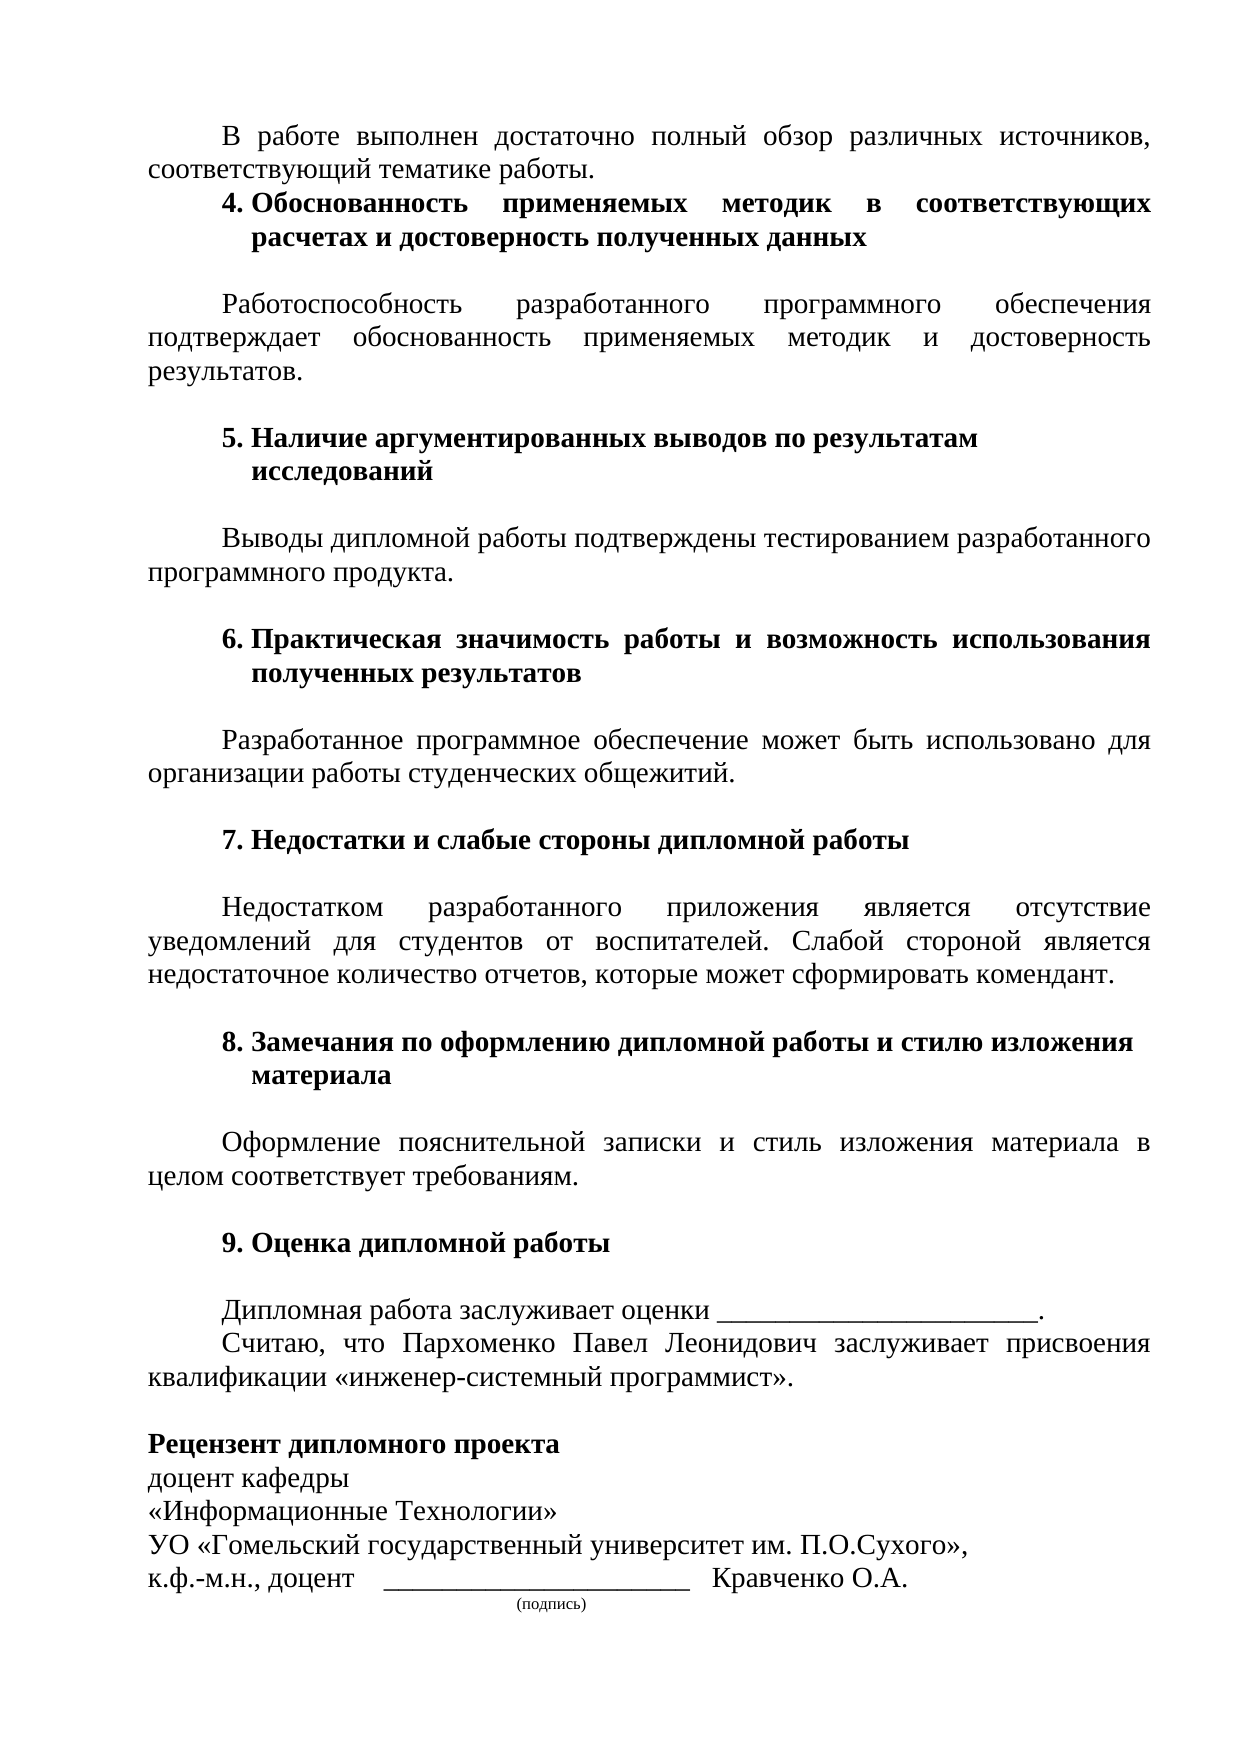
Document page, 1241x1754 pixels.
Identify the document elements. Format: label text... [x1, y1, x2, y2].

text Рецензент дипломного проекта [148, 1426, 1152, 1460]
text УО «Гомельский государственный университет им. П.О.Сухого», [148, 1527, 1152, 1560]
list Наличие аргументированных выводов по результатам исследований [222, 420, 1152, 487]
text (подпись) [443, 1594, 1152, 1613]
list Недостатки и слабые стороны дипломной работы [222, 822, 1152, 856]
list Практическая значимость работы и возможность использования полученных результатов [222, 621, 1152, 688]
text доцент кафедры [148, 1460, 1152, 1493]
list Оценка дипломной работы [222, 1225, 1152, 1258]
text «Информационные Технологии» [148, 1493, 1152, 1527]
text Выводы дипломной работы подтверждены тестированием разработанного программного продукта. [148, 521, 1152, 588]
list Обоснованность применяемых методик в соответствующих расчетах и достоверность полученных данных [222, 185, 1152, 252]
text Дипломная работа заслуживает оценки ______________________. [148, 1292, 1152, 1326]
text Считаю, что Пархоменко Павел Леонидович заслуживает присвоения квалификации «инженер-системный программист». [148, 1326, 1152, 1393]
text Недостатком разработанного приложения является отсутствие уведомлений для студентов от воспитателей. Слабой стороной является недостаточное количество отчетов, которые может сформировать комендант. [148, 889, 1152, 990]
text Работоспособность разработанного программного обеспечения подтверждает обоснованность применяемых методик и достоверность результатов. [148, 286, 1152, 386]
text Оформление пояснительной записки и стиль изложения материала в целом соответствует требованиям. [148, 1124, 1152, 1191]
text В работе выполнен достаточно полный обзор различных источников, соответствующий тематике работы. [148, 118, 1152, 185]
list Замечания по оформлению дипломной работы и стилю изложения материала [222, 1024, 1152, 1091]
text к.ф.-м.н., доцент _____________________ Кравченко О.А. [148, 1560, 1152, 1594]
text Разработанное программное обеспечение может быть использовано для организации работы студенческих общежитий. [148, 722, 1152, 789]
